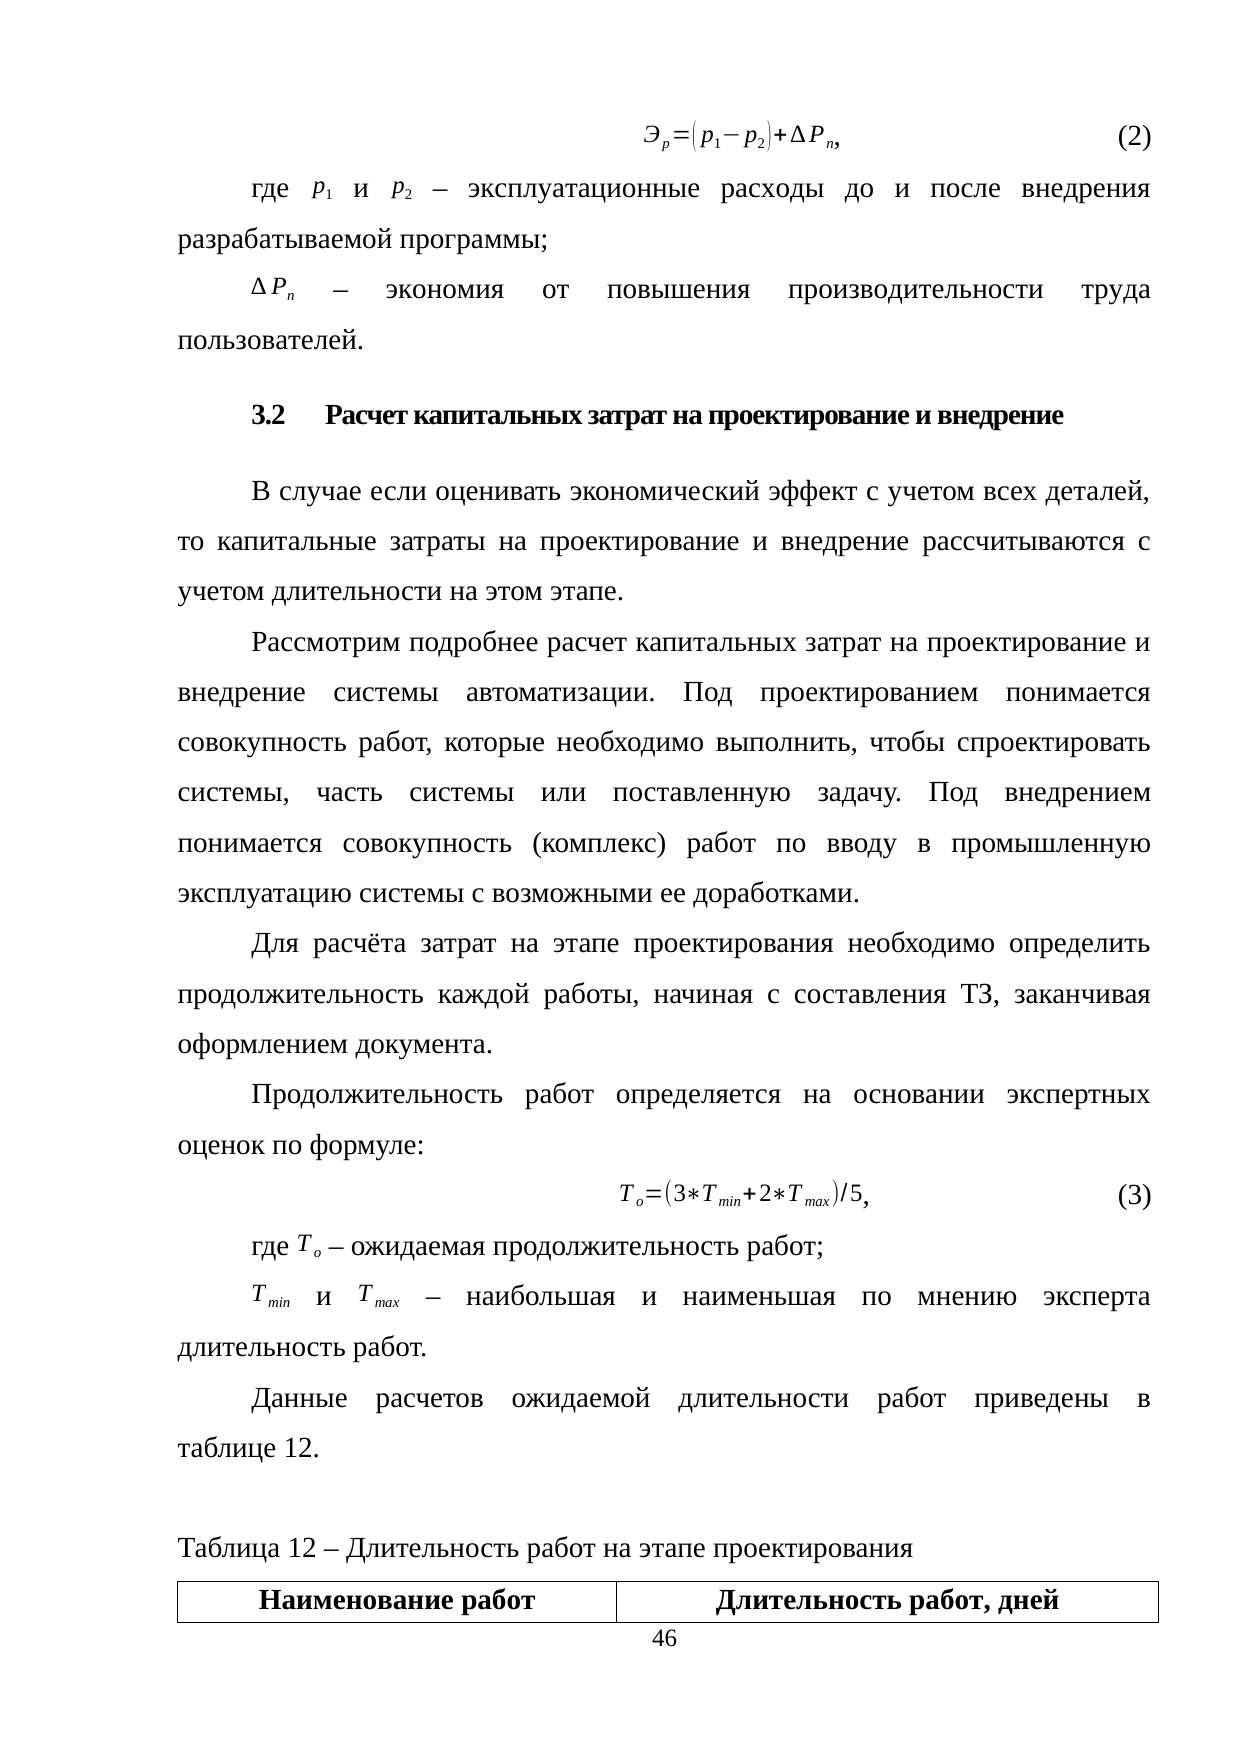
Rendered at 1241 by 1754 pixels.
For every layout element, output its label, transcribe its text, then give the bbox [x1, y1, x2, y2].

text – экономия от повышения производительности труда пользователей. [177, 271, 1152, 356]
text где и – эксплуатационные расходы до и после внедрения разрабатываемой программы; [177, 171, 1152, 254]
text , (3) [177, 1177, 1152, 1211]
text и – наибольшая и наименьшая по мнению эксперта длительность работ. [177, 1278, 1152, 1363]
text Таблица 12 – Длительность работ на этапе проектирования [177, 1531, 1152, 1564]
text Данные расчетов ожидаемой длительности работ приведены в таблице 12. [177, 1380, 1152, 1463]
text , (2) [177, 118, 1152, 154]
text Продолжительность работ определяется на основании экспертных оценок по формуле: [177, 1076, 1152, 1160]
text В случае если оценивать экономический эффект с учетом всех деталей, то капитальные затраты на проектирование и внедрение рассчитываются с учетом длительности на этом этапе. [177, 473, 1152, 607]
text Для расчёта затрат на этапе проектирования необходимо определить продолжительность каждой работы, начиная с составления ТЗ, заканчивая оформлением документа. [177, 926, 1152, 1060]
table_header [617, 1582, 1158, 1622]
title Расчет капитальных затрат на проектирование и внедрение [177, 397, 1152, 431]
text Рассмотрим подробнее расчет капитальных затрат на проектирование и внедрение системы автоматизации. Под проектированием понимается совокупность работ, которые необходимо выполнить, чтобы спроектировать системы, часть системы или поставленную задачу. Под внедрением понимается совокупность (комплекс) работ по вводу в промышленную эксплуатацию системы с возможными ее доработками. [177, 624, 1152, 909]
table_header Наименование работ [178, 1582, 616, 1622]
text где – ожидаемая продолжительность работ; [177, 1228, 1152, 1262]
